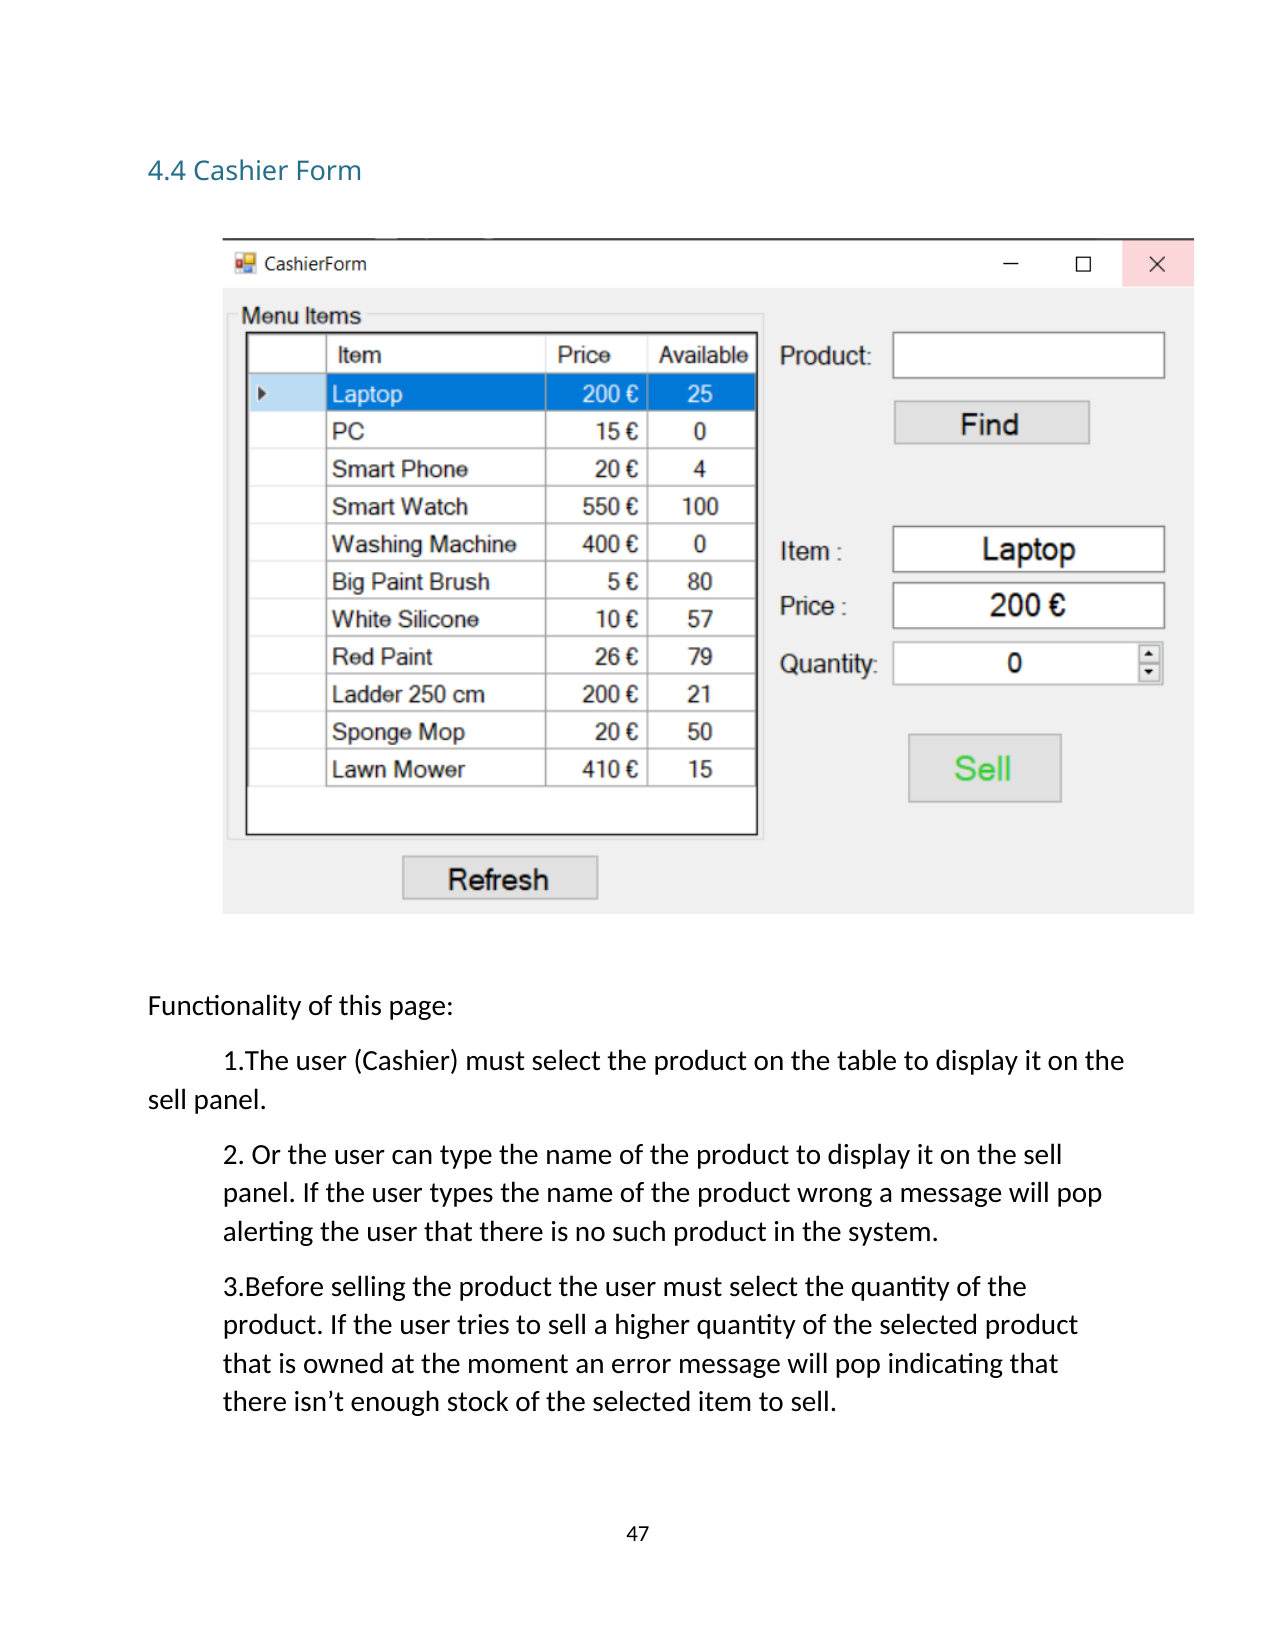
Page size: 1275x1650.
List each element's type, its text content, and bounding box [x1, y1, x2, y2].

text Functionality of this page: [148, 987, 1127, 1023]
subtitle 4.4 Cashier Form [148, 152, 1127, 189]
text 3.Before selling the product the user must select the quantity of the product. If the user tries to sell a higher quantity of the selected product that is owned at the moment an error message will pop indicating that there isn’t enough stock of the selected item to sell. [223, 1268, 1127, 1419]
picture [222, 238, 1195, 914]
text 2. Or the user can type the name of the product to display it on the sell panel. If the user types the name of the product wrong a message will pop alerting the user that there is no such product in the system. [223, 1136, 1127, 1248]
text 1.The user (Cashier) must select the product on the table to display it on the sell panel. [148, 1042, 1127, 1117]
